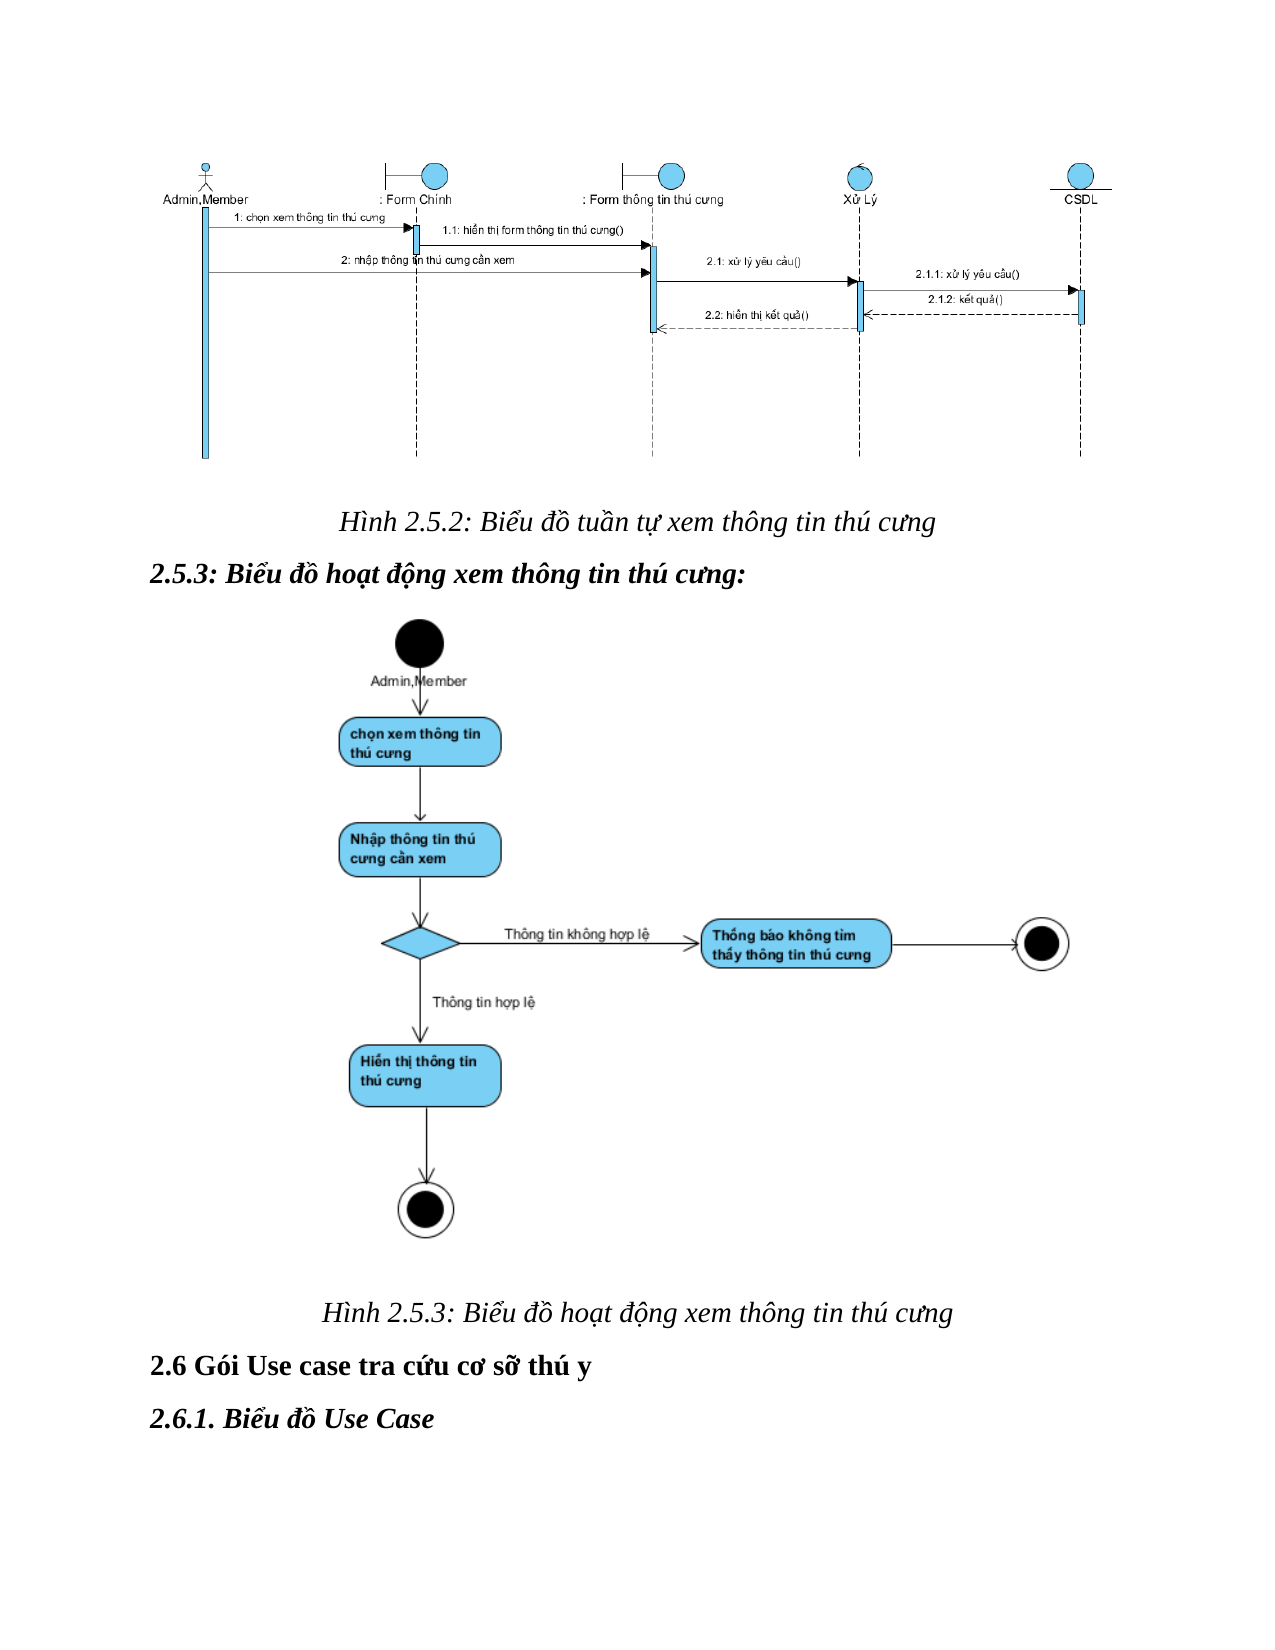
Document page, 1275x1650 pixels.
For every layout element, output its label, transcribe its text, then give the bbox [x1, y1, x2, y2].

text 2.6 Gói Use case tra cứu cơ sỡ thú y [150, 1348, 1125, 1382]
picture [150, 609, 1125, 1277]
text Hình 2.5.2: Biểu đồ tuần tự xem thông tin thú cưng [150, 504, 1125, 537]
text 2.6.1. Biểu đồ Use Case [150, 1401, 1125, 1435]
picture [150, 150, 1125, 485]
text Hình 2.5.3: Biểu đồ hoạt động xem thông tin thú cưng [150, 1296, 1125, 1329]
text 2.5.3: Biểu đồ hoạt động xem thông tin thú cưng: [150, 556, 1125, 590]
